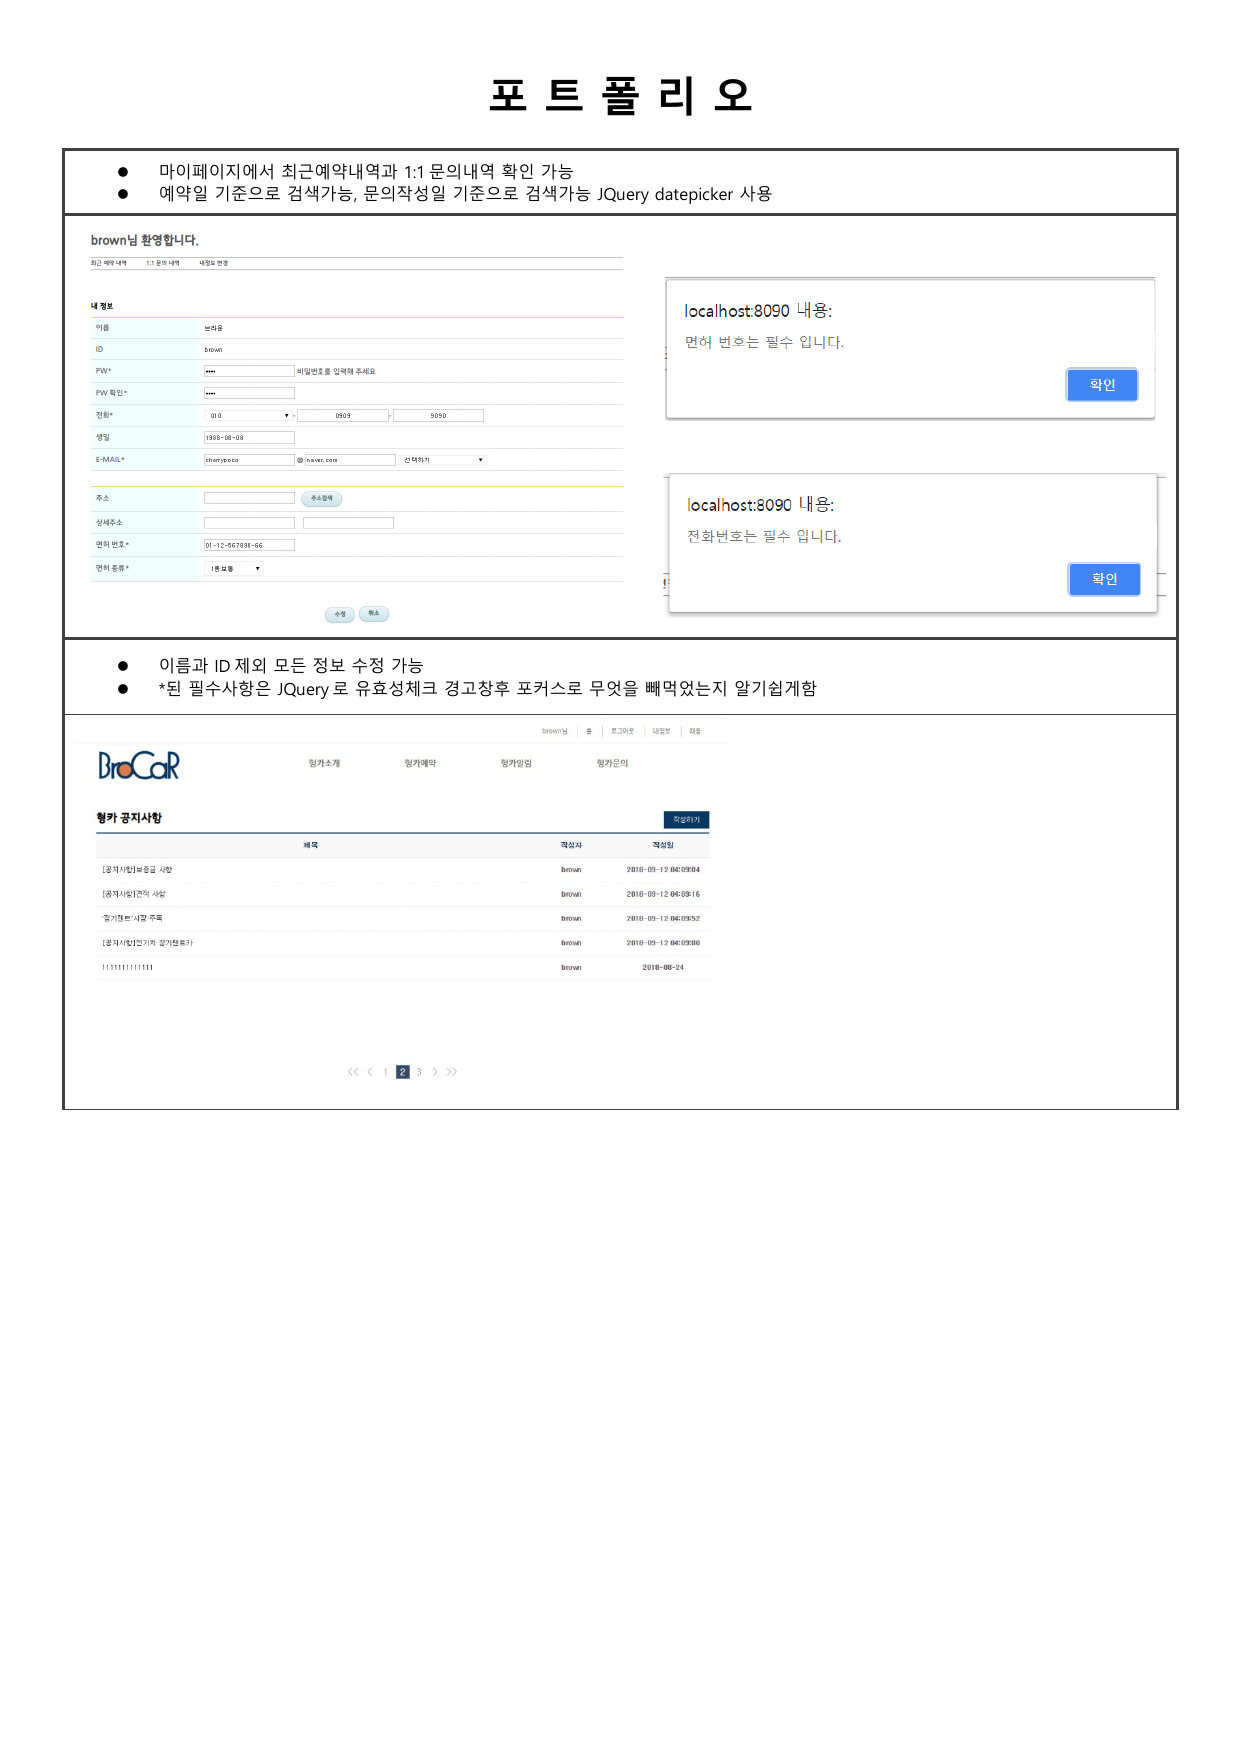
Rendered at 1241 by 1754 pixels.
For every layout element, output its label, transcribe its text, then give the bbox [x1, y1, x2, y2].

picture [75, 222, 634, 631]
picture [664, 277, 1156, 421]
table_cell [65, 216, 1176, 637]
table_cell 마이페이지에서 최근예약내역과 1:1문의내역 확인 가능 예약일 기준으로 검색가능, 문의작성일 기준으로 검색가능 JQuery datepicker 사용 [65, 151, 1176, 213]
picture [74, 718, 728, 1104]
table_cell 이름과 ID제외 모든 정보 수정 가능 *된 필수사항은 JQuery로 유효성체크 경고창후 포커스로 무엇을 빼먹었는지 알기쉽게함 [65, 640, 1176, 714]
table_cell [65, 715, 1176, 1109]
picture [663, 473, 1167, 618]
